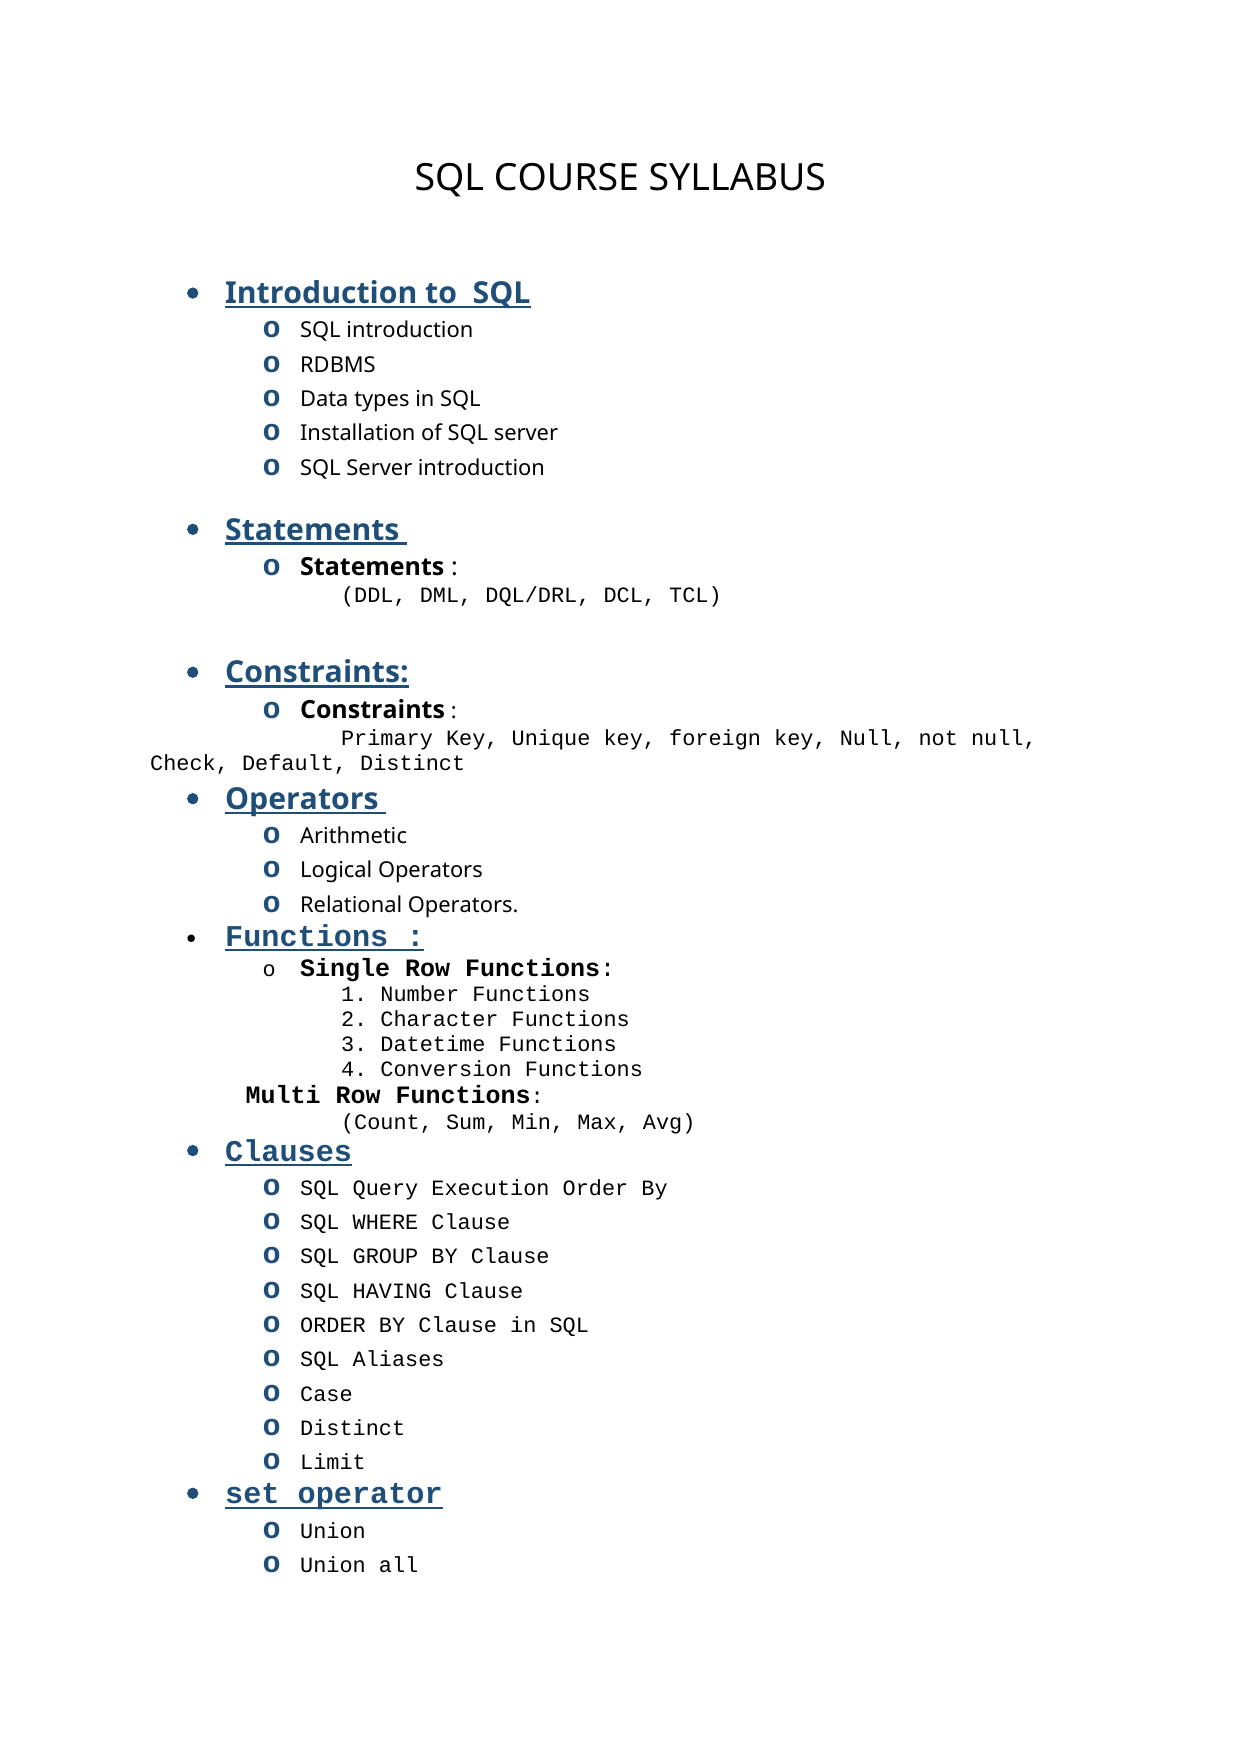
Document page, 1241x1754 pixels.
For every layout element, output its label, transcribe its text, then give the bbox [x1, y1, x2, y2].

list Distinct [262, 1410, 1090, 1444]
list Clauses [187, 1136, 1090, 1170]
list SQL Aliases [262, 1342, 1090, 1376]
list SQL HAVING Clause [262, 1273, 1090, 1307]
list Introduction to SQL [187, 271, 1090, 313]
list Logical Operators [262, 852, 1090, 887]
list Union [262, 1513, 1090, 1547]
list SQL Server introduction [262, 450, 1090, 484]
list SQL Query Execution Order By [262, 1170, 1090, 1204]
list Arithmetic [262, 818, 1090, 852]
list Constraints : [262, 692, 1090, 727]
list Statements : [262, 549, 1090, 584]
list Case [262, 1376, 1090, 1410]
list set operator [187, 1479, 1090, 1513]
text 1. Number Functions [150, 984, 1090, 1008]
list Functions : [187, 921, 1090, 955]
list SQL WHERE Clause [262, 1204, 1090, 1239]
list SQL introduction [262, 313, 1090, 347]
list Statements [187, 508, 1090, 549]
list Single Row Functions: [262, 955, 1090, 984]
text Multi Row Functions: [150, 1083, 1090, 1111]
text Primary Key, Unique key, foreign key, Null, not null, Check, Default, Distinct [150, 727, 1090, 777]
list Operators [187, 777, 1090, 818]
text (DDL, DML, DQL/DRL, DCL, TCL) [150, 584, 1090, 609]
text 4. Conversion Functions [150, 1058, 1090, 1083]
list SQL GROUP BY Clause [262, 1239, 1090, 1273]
list Limit [262, 1444, 1090, 1479]
text 2. Character Functions [150, 1008, 1090, 1033]
text SQL COURSE SYLLABUS [150, 150, 1090, 201]
list Constraints: [187, 651, 1090, 692]
text (Count, Sum, Min, Max, Avg) [150, 1111, 1090, 1136]
list Relational Operators. [262, 887, 1090, 921]
text 3. Datetime Functions [150, 1033, 1090, 1058]
list Installation of SQL server [262, 415, 1090, 450]
list Union all [262, 1547, 1090, 1581]
list ORDER BY Clause in SQL [262, 1307, 1090, 1342]
list Data types in SQL [262, 381, 1090, 415]
list RDBMS [262, 347, 1090, 381]
